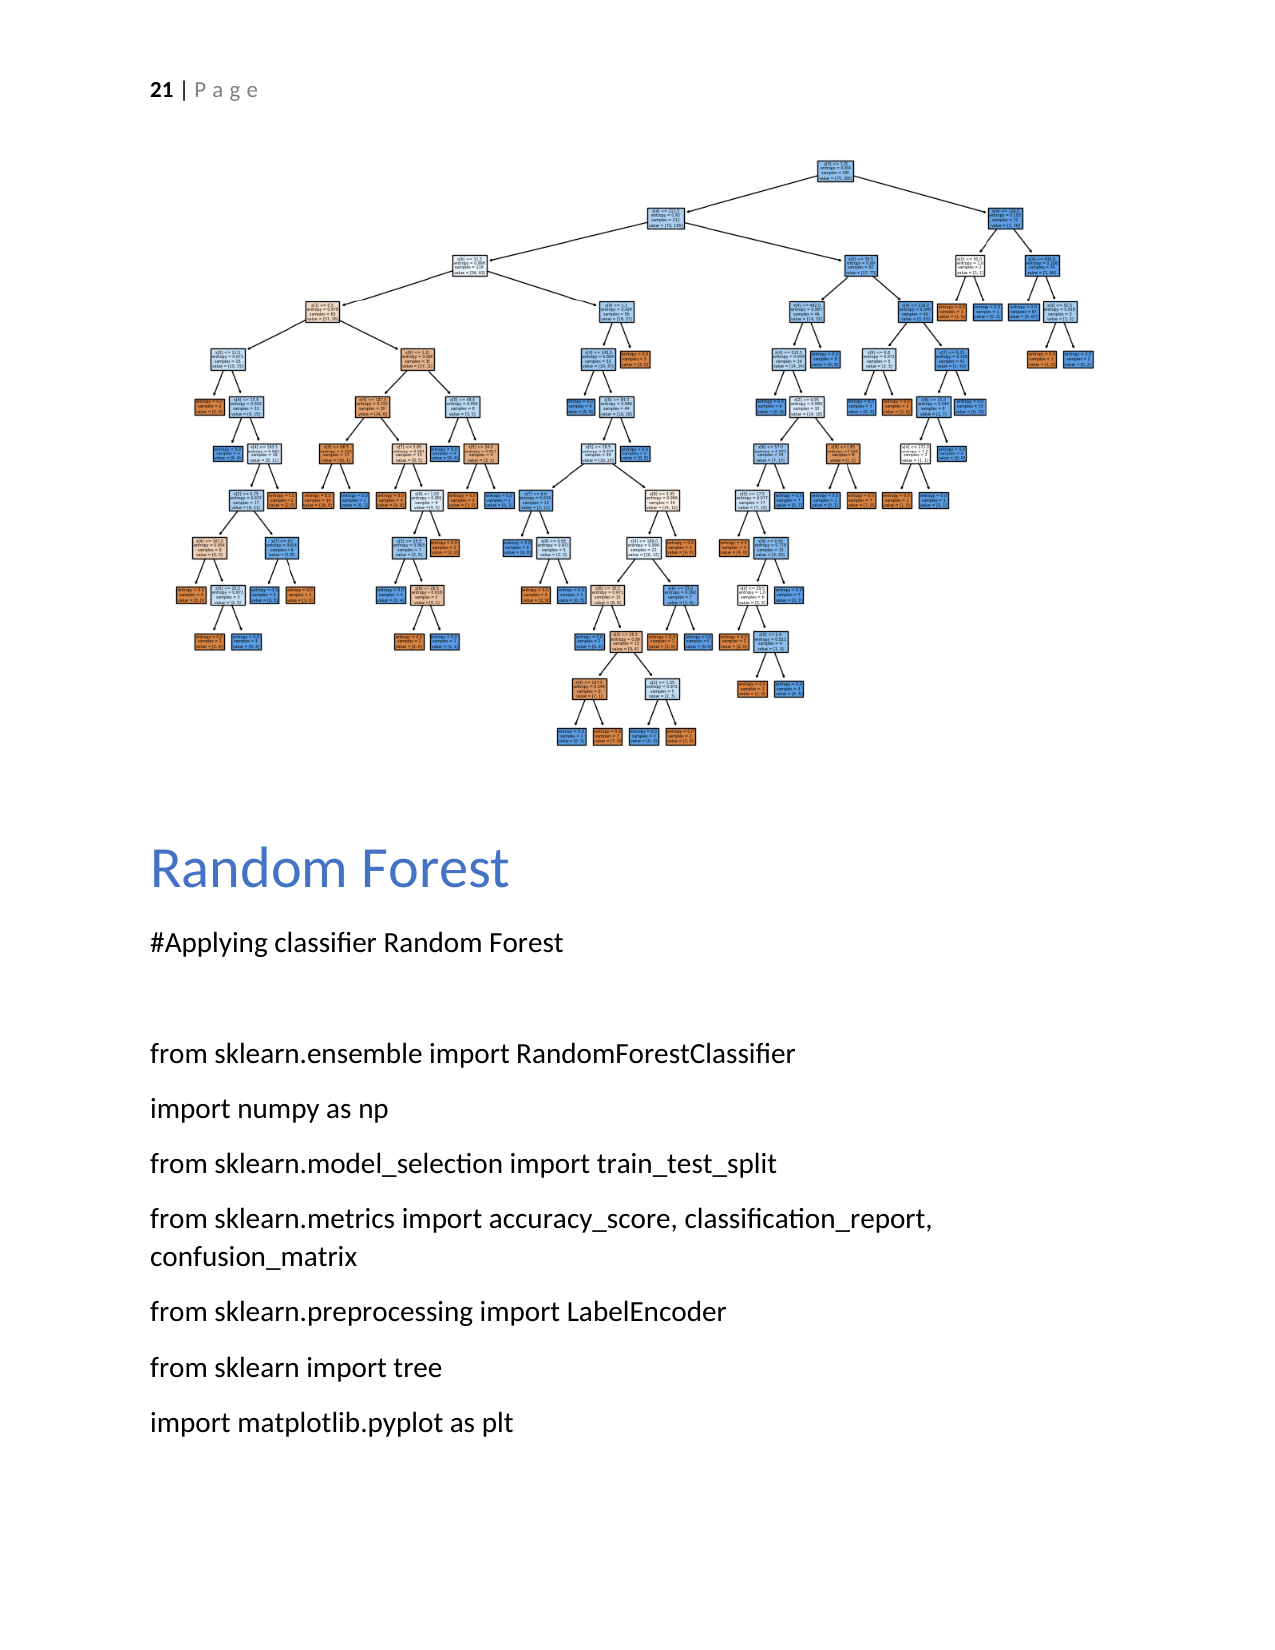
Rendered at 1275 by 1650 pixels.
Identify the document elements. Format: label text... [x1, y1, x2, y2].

text from sklearn.metrics import accuracy_score, classification_report, confusion_matrix [150, 1200, 1125, 1274]
text from sklearn import tree [150, 1349, 1125, 1384]
text Random Forest [150, 831, 1125, 902]
text import numpy as np [150, 1090, 1125, 1125]
text #Applying classifier Random Forest [150, 924, 1125, 960]
picture [150, 150, 1125, 757]
text from sklearn.preprocessing import LabelEncoder [150, 1293, 1125, 1329]
text import matplotlib.pyplot as plt [150, 1404, 1125, 1439]
text from sklearn.model_selection import train_test_split [150, 1145, 1125, 1181]
text from sklearn.ensemble import RandomForestClassifier [150, 1035, 1125, 1070]
